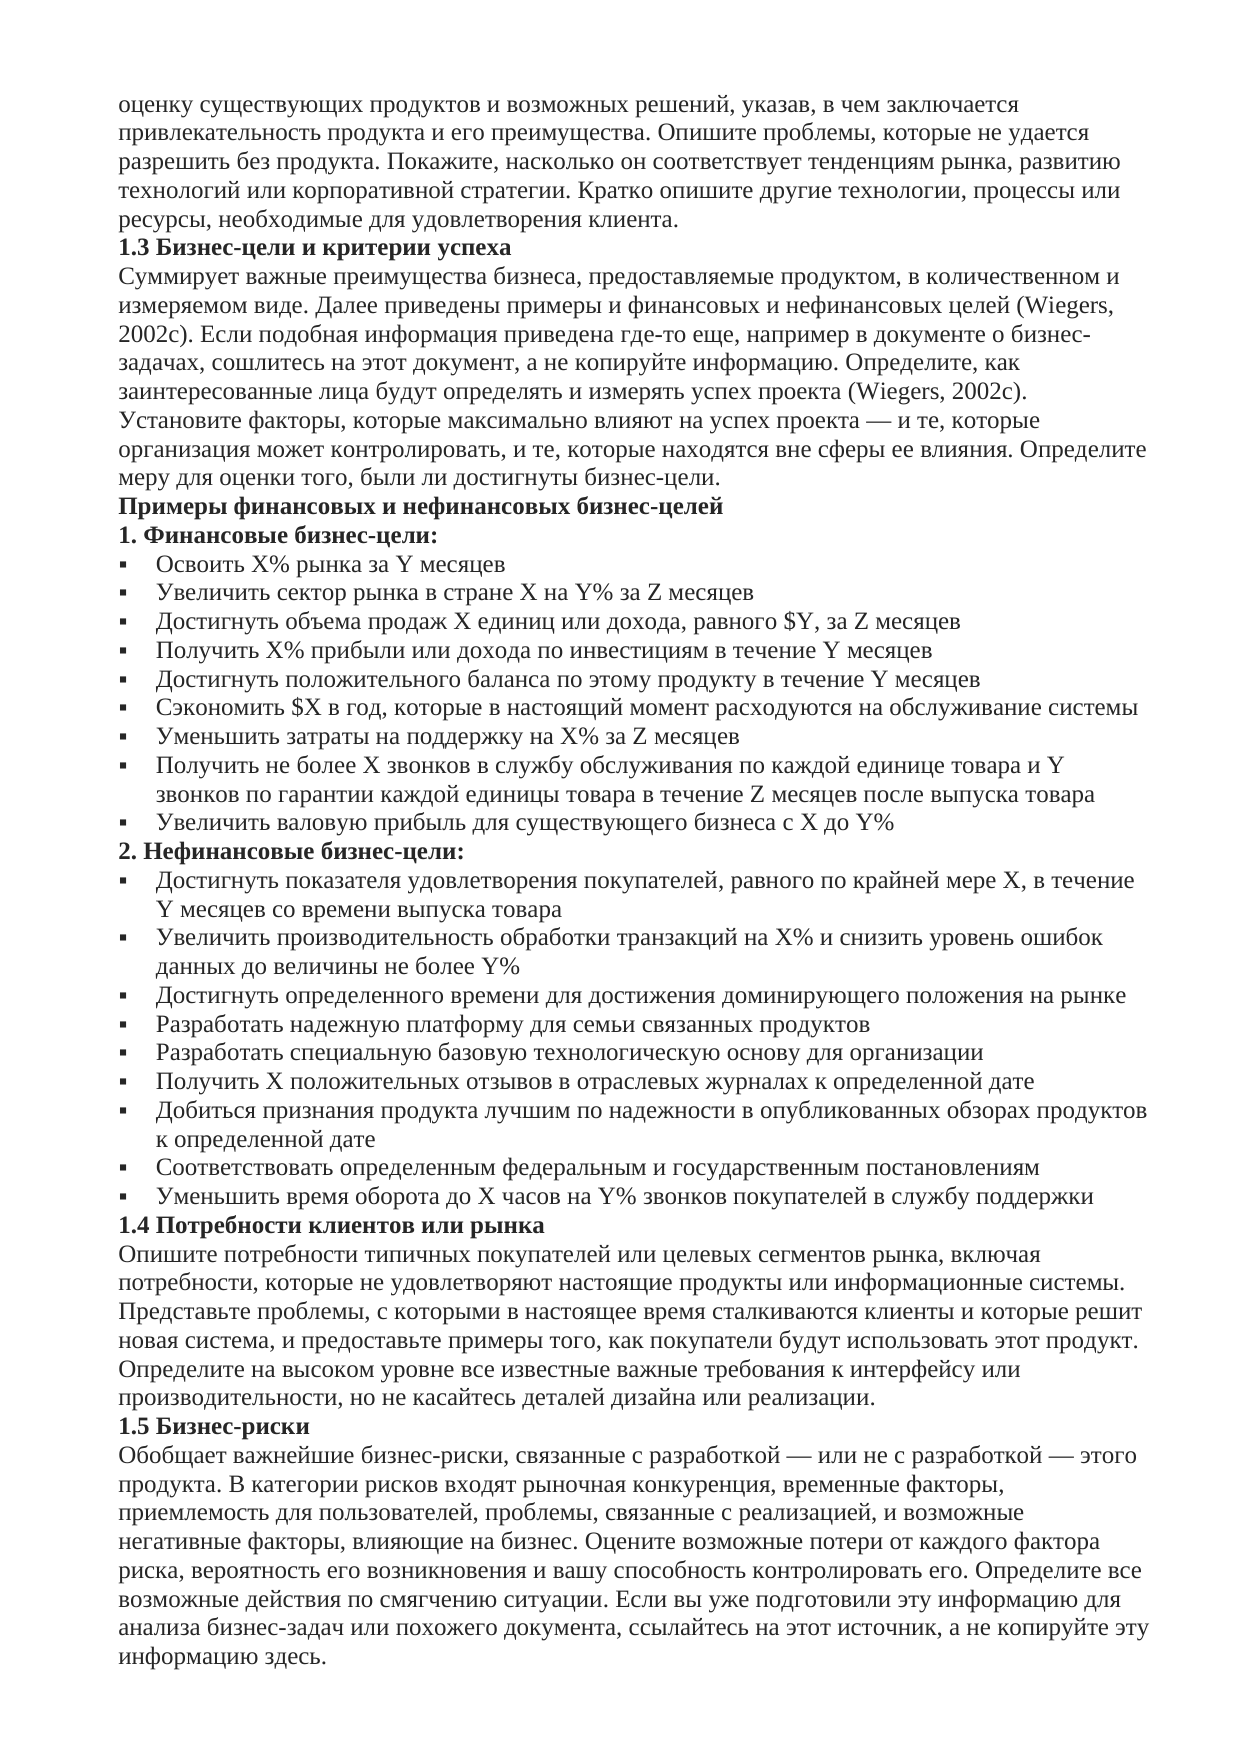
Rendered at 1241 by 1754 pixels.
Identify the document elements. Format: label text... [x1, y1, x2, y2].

list Соответствовать определенным федеральным и государственным постановлениям [118, 1152, 1152, 1181]
list Достигнуть определенного времени для достижения доминирующего положения на рынке [118, 980, 1152, 1009]
list Уменьшить затраты на поддержку на Х% за Z месяцев [118, 721, 1152, 750]
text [118, 89, 1152, 491]
list Добиться признания продукта лучшим по надежности в опубликованных обзорах продуктов к определенной дате [118, 1095, 1152, 1152]
list Достигнуть положительного баланса по этому продукту в течение Y месяцев [118, 664, 1152, 692]
list Уменьшить время оборота до X часов на Y% звонков покупателей в службу поддержки [118, 1181, 1152, 1210]
list Увеличить валовую прибыль для существующего бизнеса с Х до Y% [118, 807, 1152, 836]
text 1. Финансовые бизнес-цели: [118, 520, 1152, 549]
list Увеличить сектор рынка в стране X на Y% за Z месяцев [118, 577, 1152, 606]
text Примеры финансовых и нефинансовых бизнес-целей [118, 491, 1152, 520]
text 2. Нефинансовые бизнес-цели: [118, 836, 1152, 865]
list Получить Х% прибыли или дохода по инвестициям в течение Y месяцев [118, 635, 1152, 664]
list Разработать специальную базовую технологическую основу для организации [118, 1037, 1152, 1066]
list Достигнуть показателя удовлетворения покупателей, равного по крайней мере X, в течение Y месяцев со времени выпуска товара [118, 865, 1152, 922]
list Освоить Х% рынка за Y месяцев [118, 549, 1152, 577]
list Достигнуть объема продаж X единиц или дохода, равного $Y, за Z месяцев [118, 606, 1152, 635]
list Получить X положительных отзывов в отраслевых журналах к определенной дате [118, 1066, 1152, 1095]
list Увеличить производительность обработки транзакций на Х% и снизить уровень ошибок данных до величины не более Y% [118, 922, 1152, 980]
list Получить не более X звонков в службу обслуживания по каждой единице товара и Y звонков по гарантии каждой единицы товара в течение Z месяцев после выпуска товара [118, 750, 1152, 807]
list Сэкономить $Х в год, которые в настоящий момент расходуются на обслуживание системы [118, 692, 1152, 721]
list Разработать надежную платформу для семьи связанных продуктов [118, 1009, 1152, 1037]
text 1.4 Потребности клиентов или рынка Опишите потребности типичных покупателей или целевых сегментов рынка, включая потребности, которые не удовлетворяют настоящие продукты или информационные системы. Представьте проблемы, с которыми в настоящее время сталкиваются клиенты и которые решит новая система, и предоставьте примеры того, как покупатели будут использовать этот продукт. Определите на высоком уровне все известные важные требования к интерфейсу или производительности, но не касайтесь деталей дизайна или реализации. 1.5 Бизнес-риски Обобщает важнейшие бизнес-риски, связанные с разработкой — или не с разработкой — этого продукта. В категории рисков входят рыночная конкуренция, временные факторы, приемлемость для пользователей, проблемы, связанные с реализацией, и возможные негативные факторы, влияющие на бизнес. Оцените возможные потери от каждого фактора риска, вероятность его возникновения и вашу способность контролировать его. Определите все возможные действия по смягчению ситуации. Если вы уже подготовили эту информацию для анализа бизнес-задач или похожего документа, ссылайтесь на этот источник, а не копируйте эту информацию здесь. [118, 1210, 1152, 1670]
